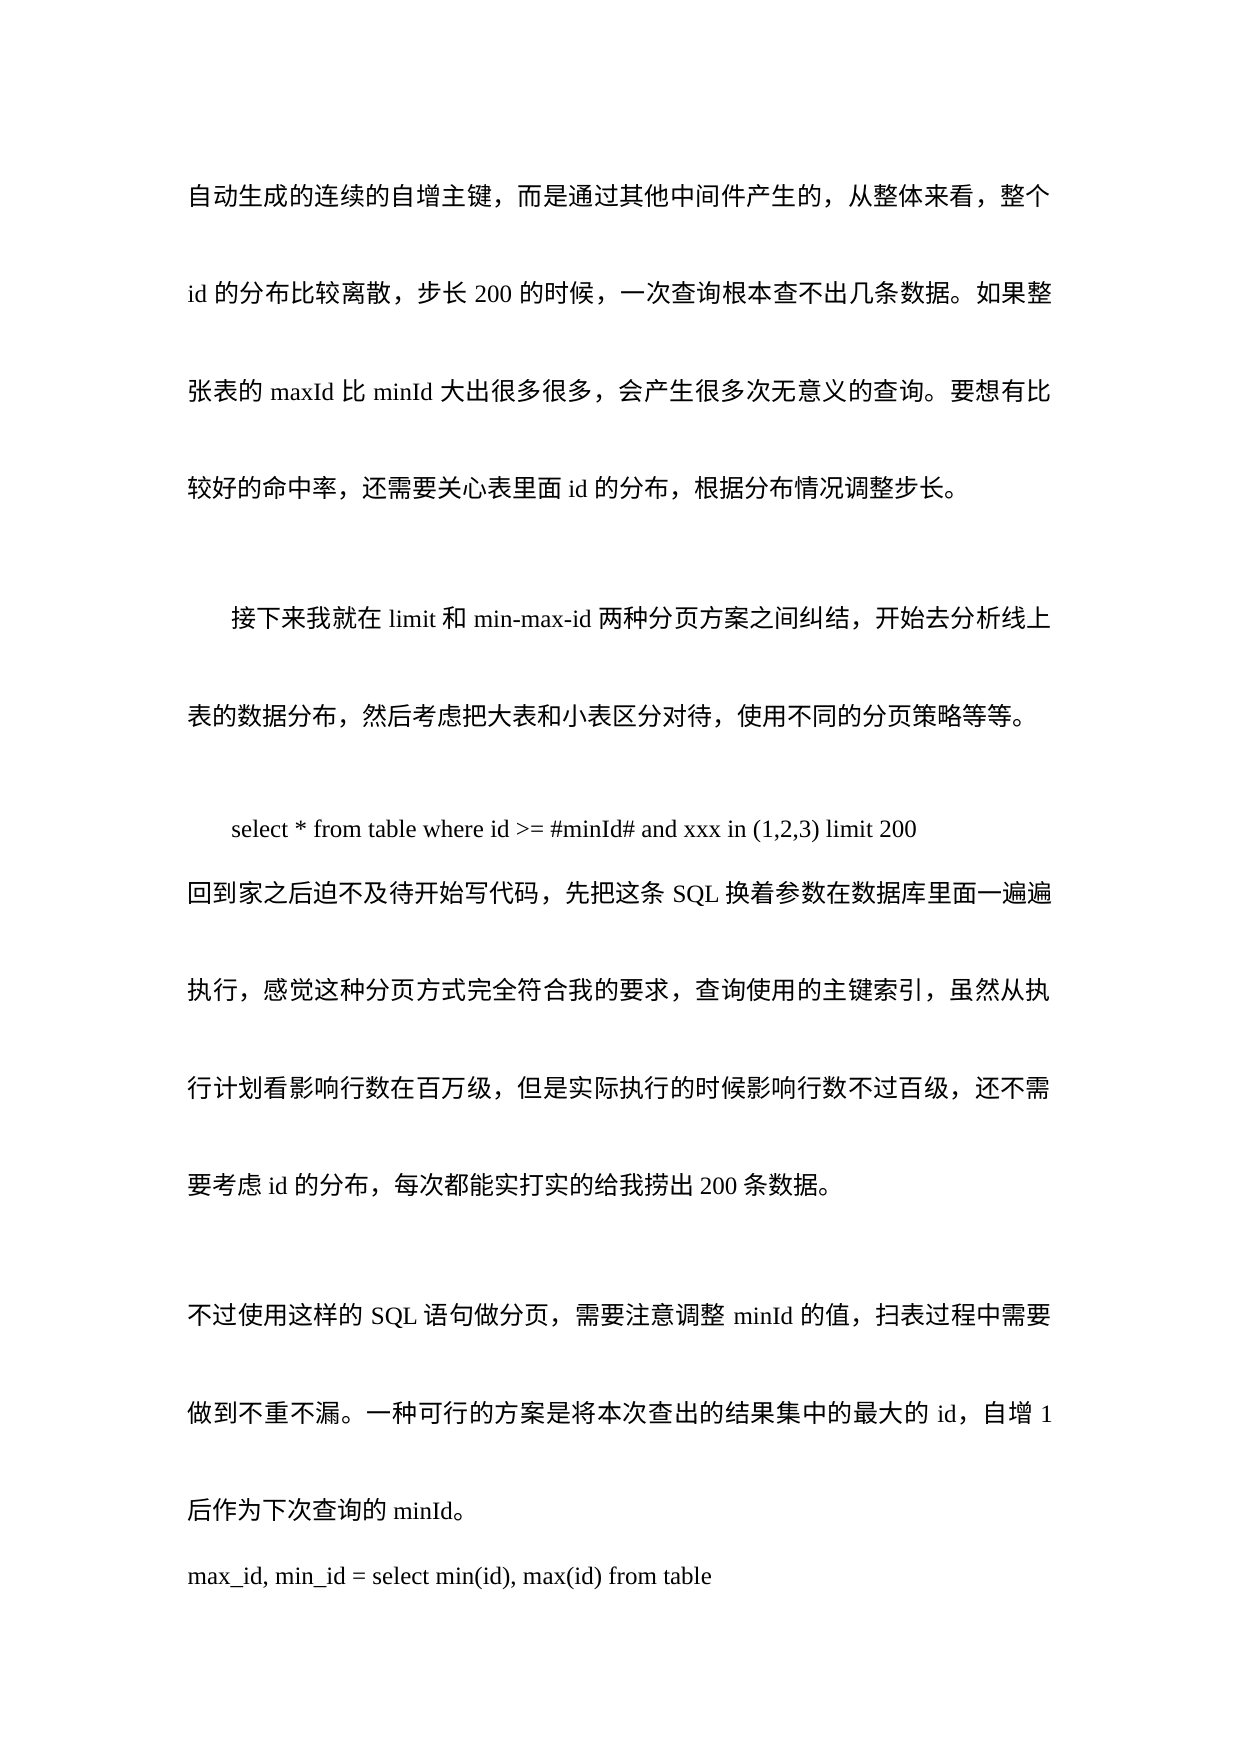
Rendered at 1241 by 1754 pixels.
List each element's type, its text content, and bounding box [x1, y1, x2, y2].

text select * from table where id >= #minId# and xxx in (1,2,3) limit 200 [187, 812, 1053, 844]
text 回到家之后迫不及待开始写代码，先把这条 SQL 换着参数在数据库里面一遍遍执行，感觉这种分页方式完全符合我的要求，查询使用的主键索引，虽然从执行计划看影响行数在百万级，但是实际执行的时候影响行数不过百级，还不需要考虑 id 的分布，每次都能实打实的给我捞出 200 条数据。 [187, 859, 1053, 1216]
text max_id, min_id = select min(id), max(id) from table [187, 1559, 1053, 1592]
text 接下来我就在 limit 和 min-max-id 两种分页方案之间纠结，开始去分析线上表的数据分布，然后考虑把大表和小表区分对待，使用不同的分页策略等等。 [187, 584, 1053, 747]
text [187, 162, 1053, 519]
text 不过使用这样的 SQL 语句做分页，需要注意调整 minId 的值，扫表过程中需要做到不重不漏。一种可行的方案是将本次查出的结果集中的最大的 id，自增 1 后作为下次查询的 minId。 [187, 1281, 1053, 1541]
